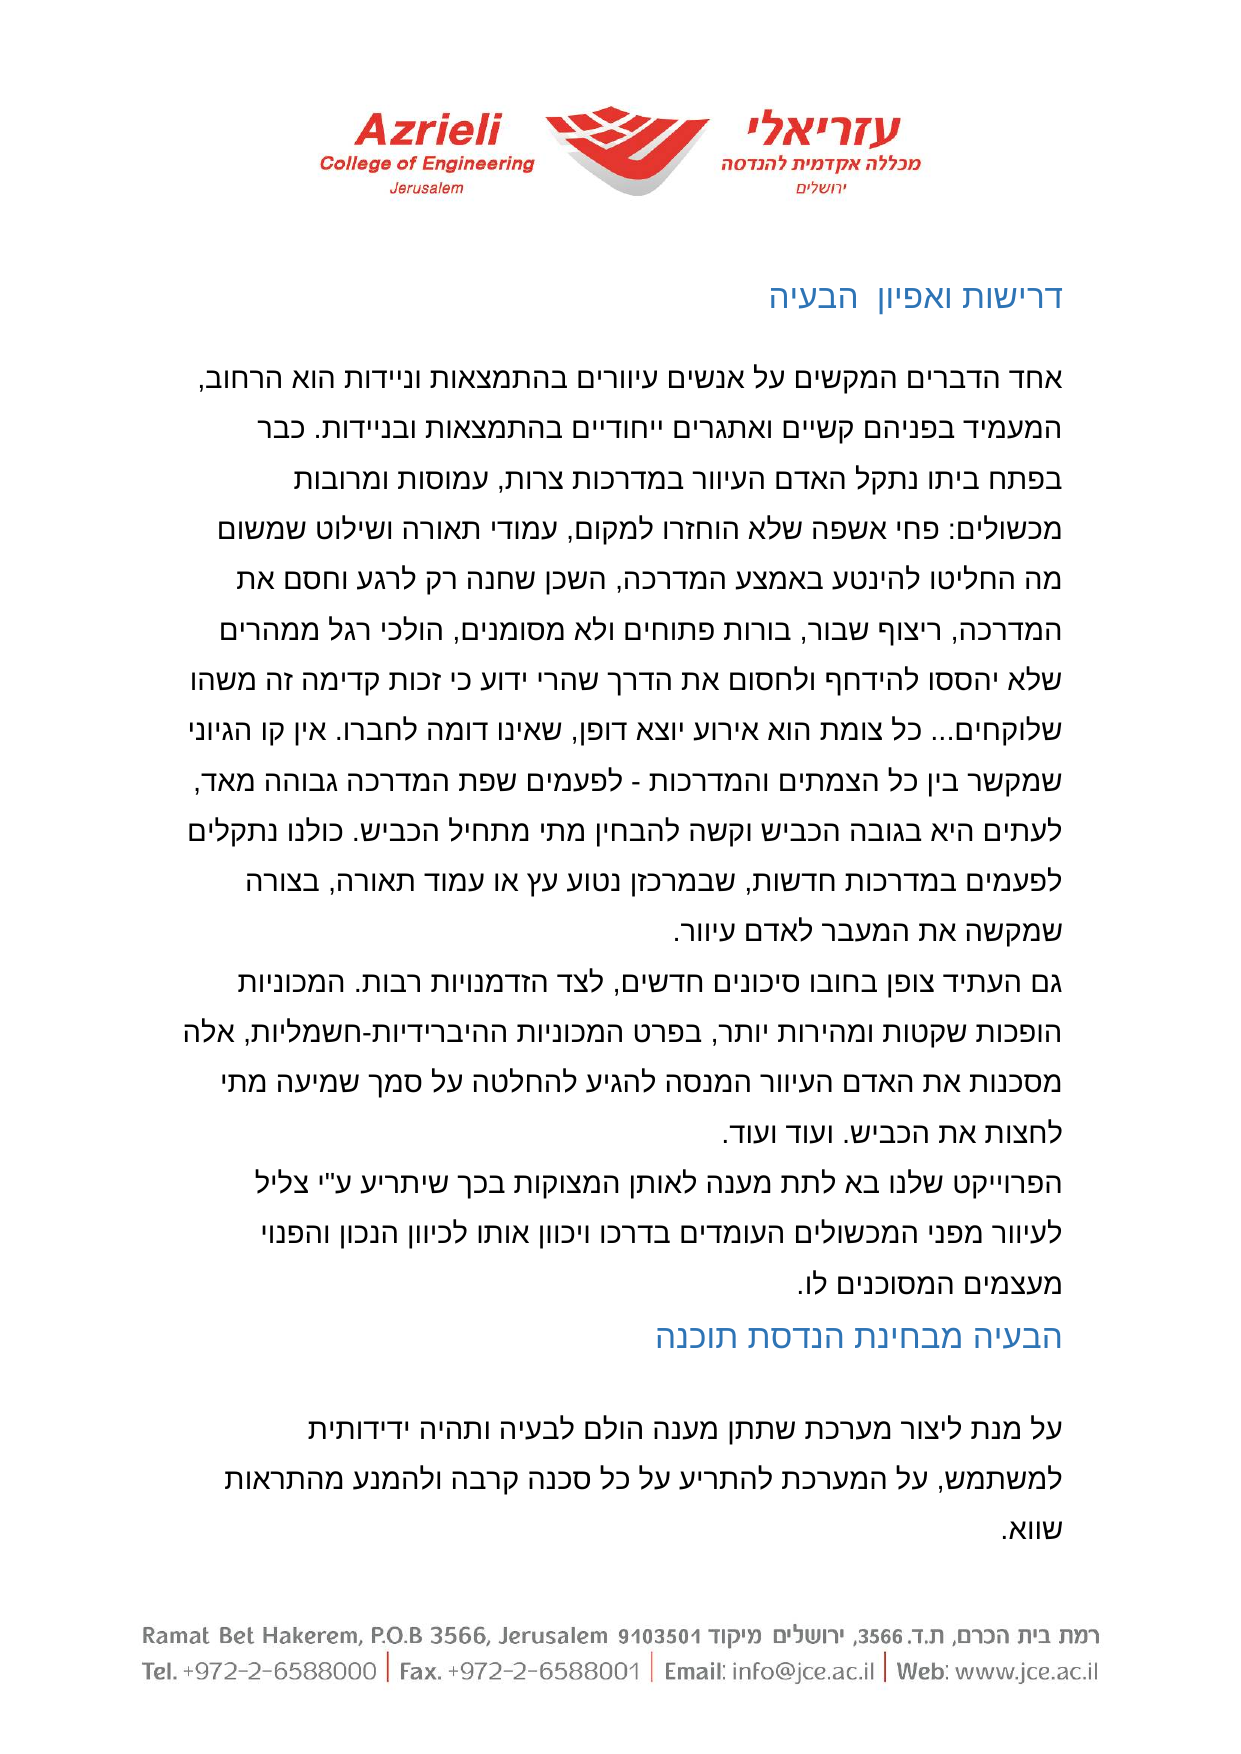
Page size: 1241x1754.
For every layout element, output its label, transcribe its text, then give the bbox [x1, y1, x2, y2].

text אחד הדברים המקשים על אנשים עיוורים בהתמצאות וניידות הוא הרחוב, המעמיד בפניהם קשיים ואתגרים ייחודיים בהתמצאות ובניידות. כבר בפתח ביתו נתקל האדם העיוור במדרכות צרות, עמוסות ומרובות מכשולים: פחי אשפה שלא הוחזרו למקום, עמודי תאורה ושילוט שמשום מה החליטו להינטע באמצע המדרכה, השכן שחנה רק לרגע וחסם את המדרכה, ריצוף שבור, בורות פתוחים ולא מסומנים, הולכי רגל ממהרים שלא יהססו להידחף ולחסום את הדרך שהרי ידוע כי זכות קדימה זה משהו שלוקחים... כל צומת הוא אירוע יוצא דופן, שאינו דומה לחברו. אין קו הגיוני שמקשר בין כל הצמתים והמדרכות - לפעמים שפת המדרכה גבוהה מאד, לעתים היא בגובה הכביש וקשה להבחין מתי מתחיל הכביש. כולנו נתקלים לפעמים במדרכות חדשות, שבמרכזן נטוע עץ או עמוד תאורה, בצורה שמקשה את המעבר לאדם עיוור. גם העתיד צופן בחובו סיכונים חדשים, לצד הזדמנויות רבות. המכוניות הופכות שקטות ומהירות יותר, בפרט המכוניות ההיברידיות-חשמליות, אלה מסכנות את האדם העיוור המנסה להגיע להחלטה על סמך שמיעה מתי לחצות את הכביש. ועוד ועוד. [177, 361, 1063, 1149]
picture [107, 1605, 1133, 1714]
picture [42, 44, 1199, 221]
subtitle דרישות ואפיון הבעיה [177, 277, 1063, 315]
text הפרוייקט שלנו בא לתת מענה לאותן המצוקות בכך שיתריע ע"י צליל לעיוור מפני המכשולים העומדים בדרכו ויכוון אותו לכיוון הנכון והפנוי מעצמים המסוכנים לו. [177, 1166, 1063, 1300]
